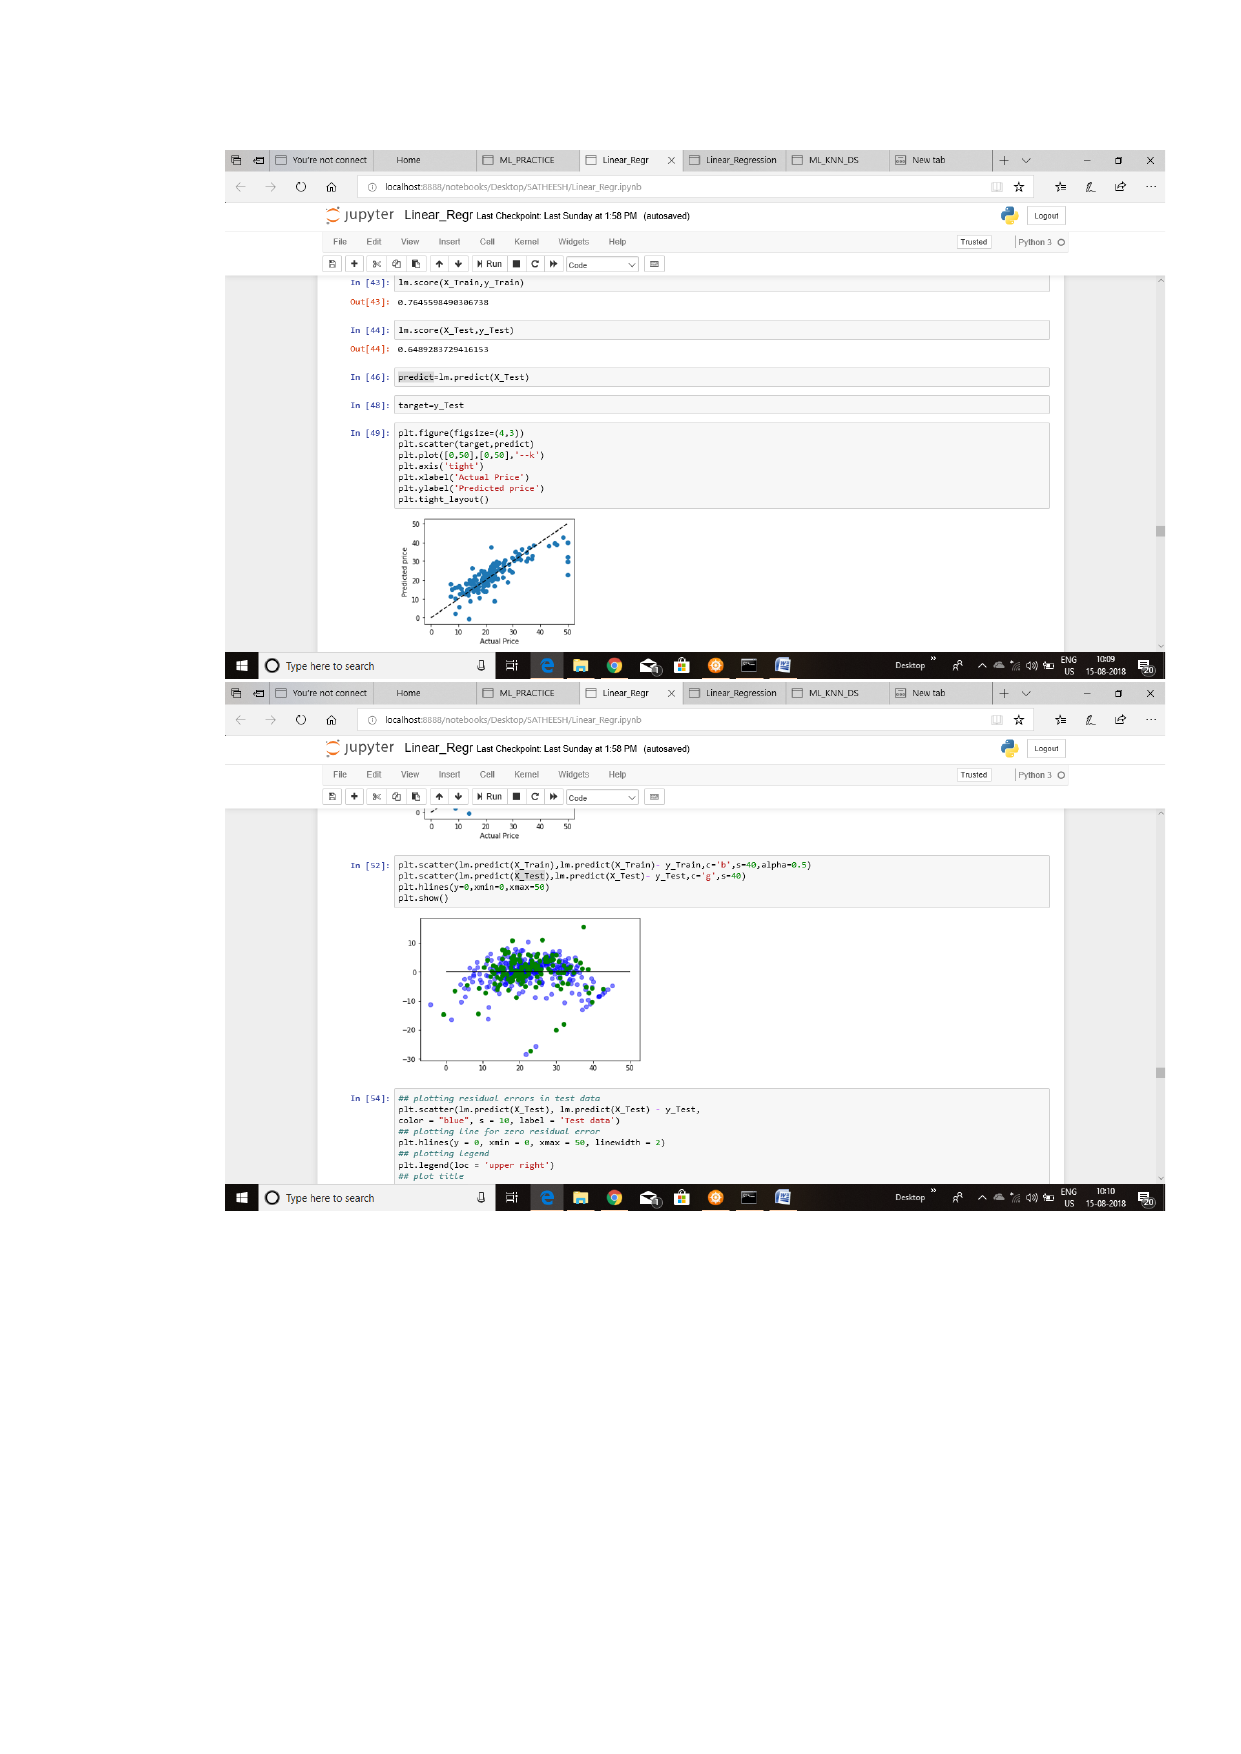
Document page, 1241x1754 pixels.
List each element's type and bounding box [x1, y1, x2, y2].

picture [225, 682, 1166, 1211]
picture [225, 150, 1166, 679]
